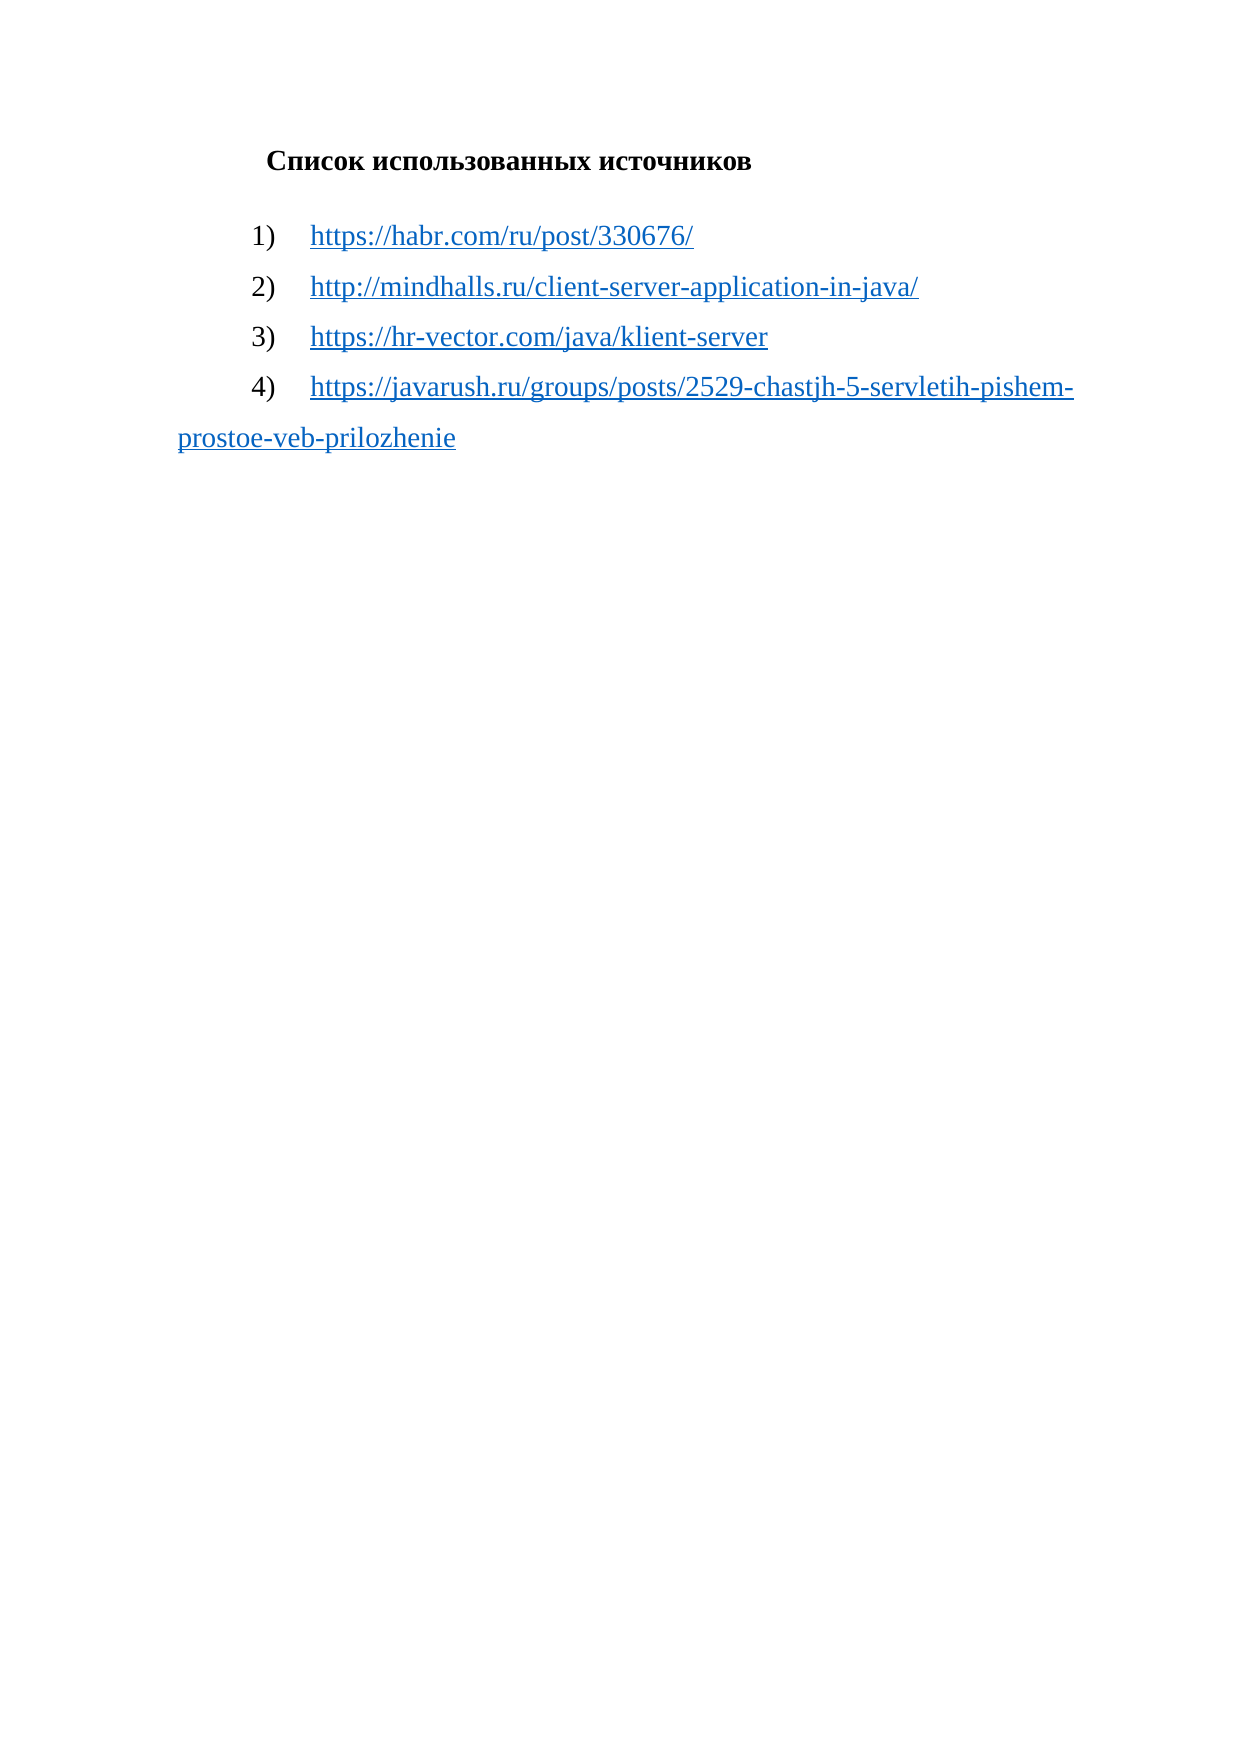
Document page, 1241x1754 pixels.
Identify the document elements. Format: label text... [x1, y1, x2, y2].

list http://mindhalls.ru/client-server-application-in-java/ [177, 269, 1140, 302]
list https://habr.com/ru/post/330676/ [177, 218, 1140, 252]
subtitle Список использованных источников [177, 143, 1152, 177]
list https://javarush.ru/groups/posts/2529-chastjh-5-servletih-pishem-prostoe-veb-prilozhenie [177, 369, 1140, 453]
list https://hr-vector.com/java/klient-server [177, 319, 1140, 353]
